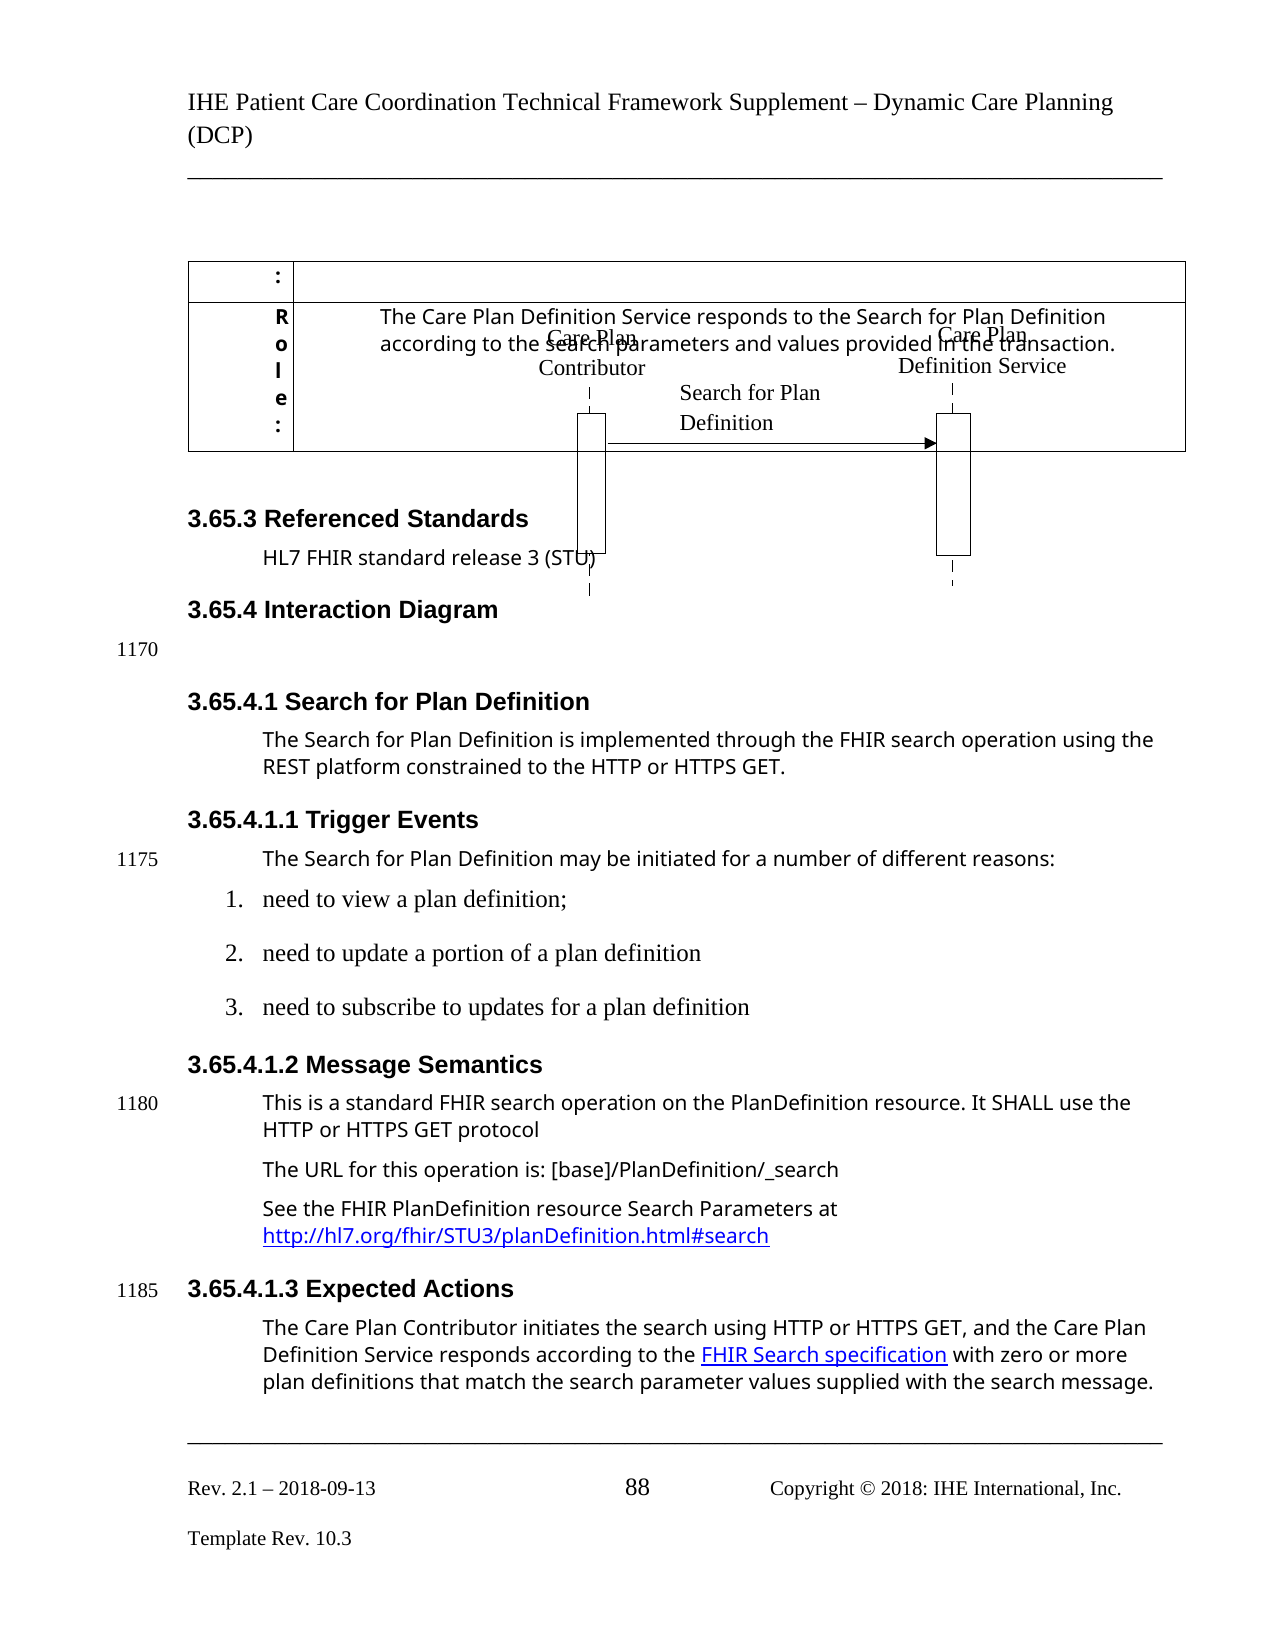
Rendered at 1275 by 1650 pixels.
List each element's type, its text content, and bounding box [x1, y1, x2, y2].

text The Search for Plan Definition may be initiated for a number of different reasons: [262, 844, 1162, 871]
subtitle 3.65.4.1.3 Expected Actions [187, 1274, 1162, 1303]
subtitle 3.65.3 Referenced Standards [187, 504, 1162, 533]
table_cell Role: [189, 303, 293, 451]
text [262, 1314, 1162, 1395]
subtitle 3.65.4 Interaction Diagram [187, 595, 1162, 624]
subtitle 3.65.4.1.1 Trigger Events [187, 805, 1162, 834]
list need to update a portion of a plan definition [225, 938, 1162, 967]
text The URL for this operation is: [base]/PlanDefinition/_search [262, 1156, 1162, 1183]
subtitle 3.65.4.1.2 Message Semantics [187, 1050, 1162, 1078]
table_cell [294, 262, 1185, 302]
text HL7 FHIR standard release 3 (STU) [262, 543, 1162, 570]
list need to view a plan definition; [225, 884, 1162, 913]
list need to subscribe to updates for a plan definition [225, 992, 1162, 1020]
text This is a standard FHIR search operation on the PlanDefinition resource. It SHALL use the HTTP or HTTPS GET protocol [262, 1089, 1162, 1143]
table_cell Actor: [189, 262, 293, 302]
subtitle 3.65.4.1 Search for Plan Definition [187, 687, 1162, 715]
table_cell The Care Plan Definition Service responds to the Search for Plan Definition according to the search parameters and values provided in the transaction. [294, 303, 1185, 451]
text The Search for Plan Definition is implemented through the FHIR search operation using the REST platform constrained to the HTTP or HTTPS GET. [262, 726, 1162, 780]
text See the FHIR PlanDefinition resource Search Parameters at http://hl7.org/fhir/STU3/planDefinition.html#search [262, 1195, 1162, 1249]
